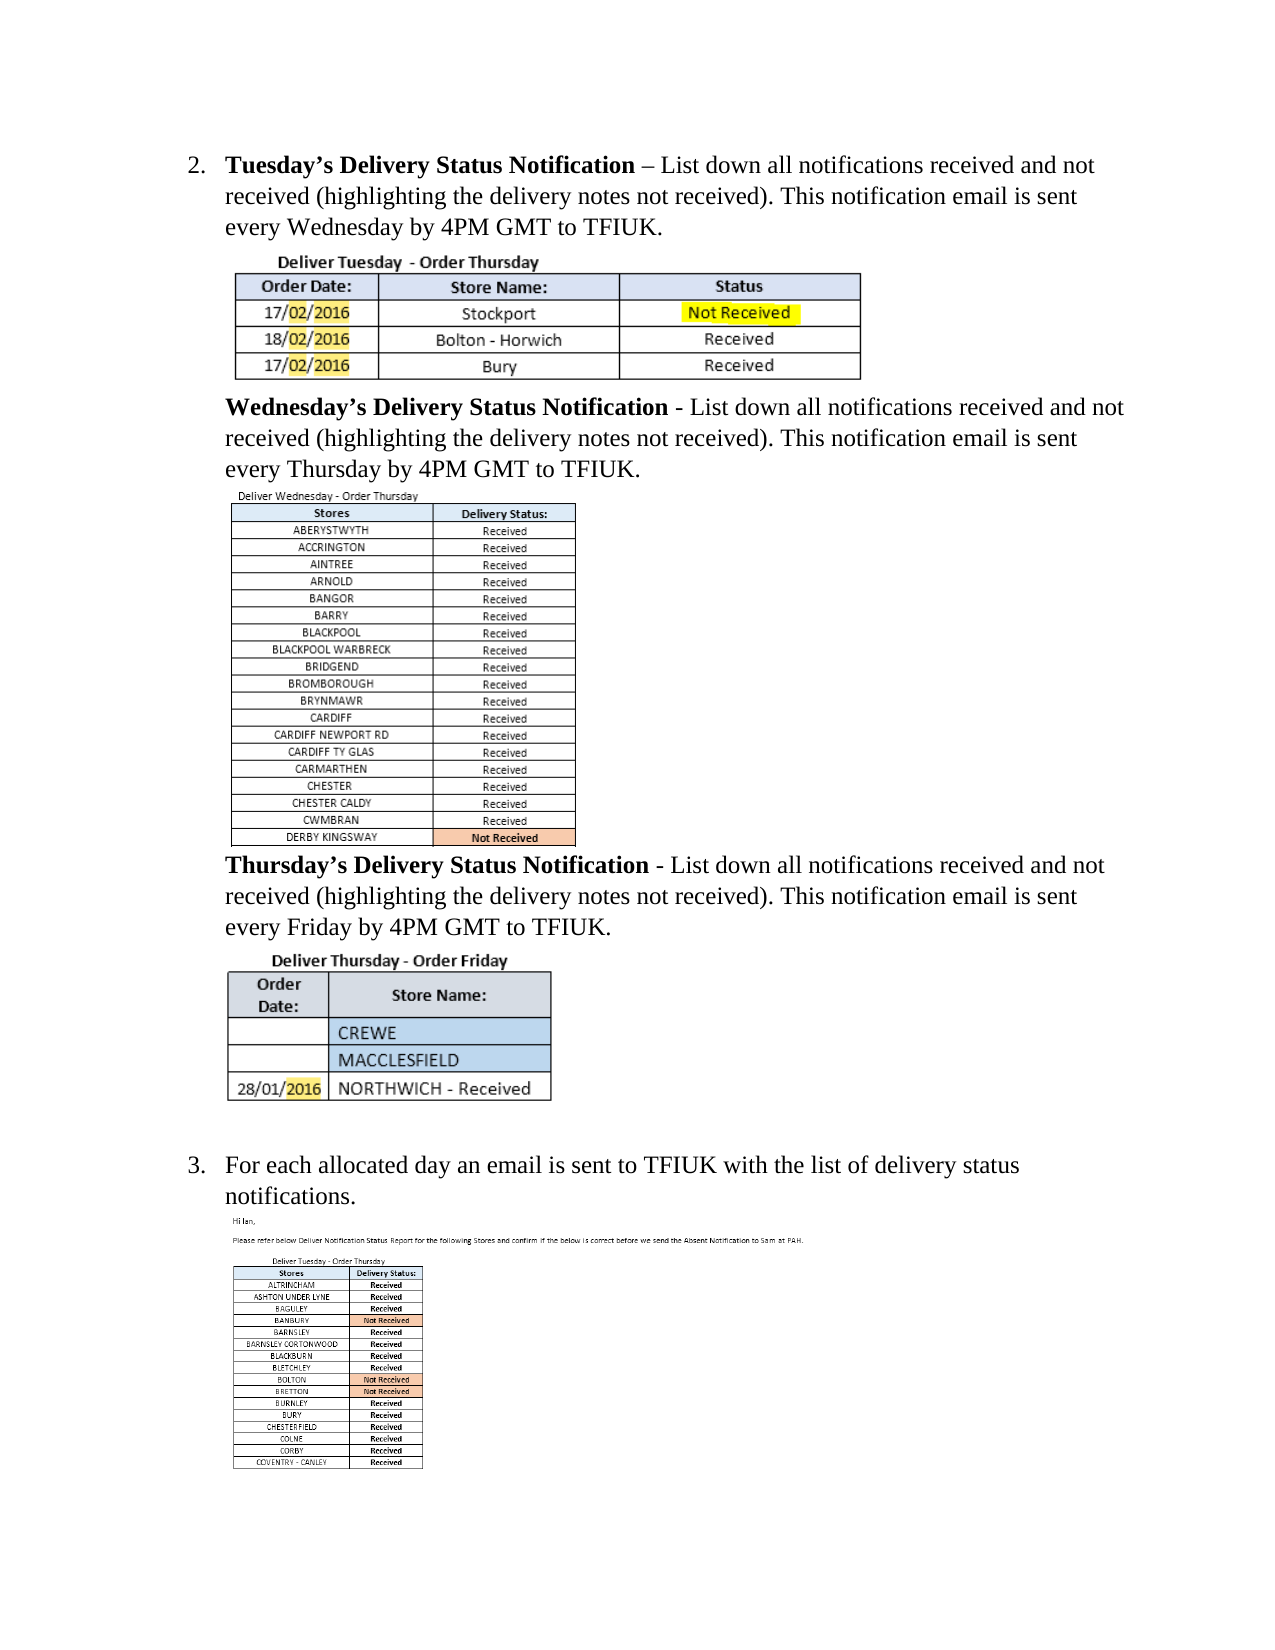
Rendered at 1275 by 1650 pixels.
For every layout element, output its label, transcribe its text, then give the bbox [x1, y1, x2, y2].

list Wednesday’s Delivery Status Notification - List down all notifications received and not received (highlighting the delivery notes not received). This notification email is sent every Thursday by 4PM GMT to TFIUK. [225, 392, 1125, 483]
picture [225, 243, 875, 390]
list Tuesday’s Delivery Status Notification – List down all notifications received and not received (highlighting the delivery notes not received). This notification email is sent every Wednesday by 4PM GMT to TFIUK. [187, 150, 1125, 241]
list Thursday’s Delivery Status Notification - List down all notifications received and not received (highlighting the delivery notes not received). This notification email is sent every Friday by 4PM GMT to TFIUK. [225, 850, 1125, 941]
picture [225, 943, 559, 1117]
list For each allocated day an email is sent to TFIUK with the list of delivery status notifications. [187, 1150, 1125, 1209]
picture [225, 1211, 824, 1469]
picture [225, 485, 593, 848]
